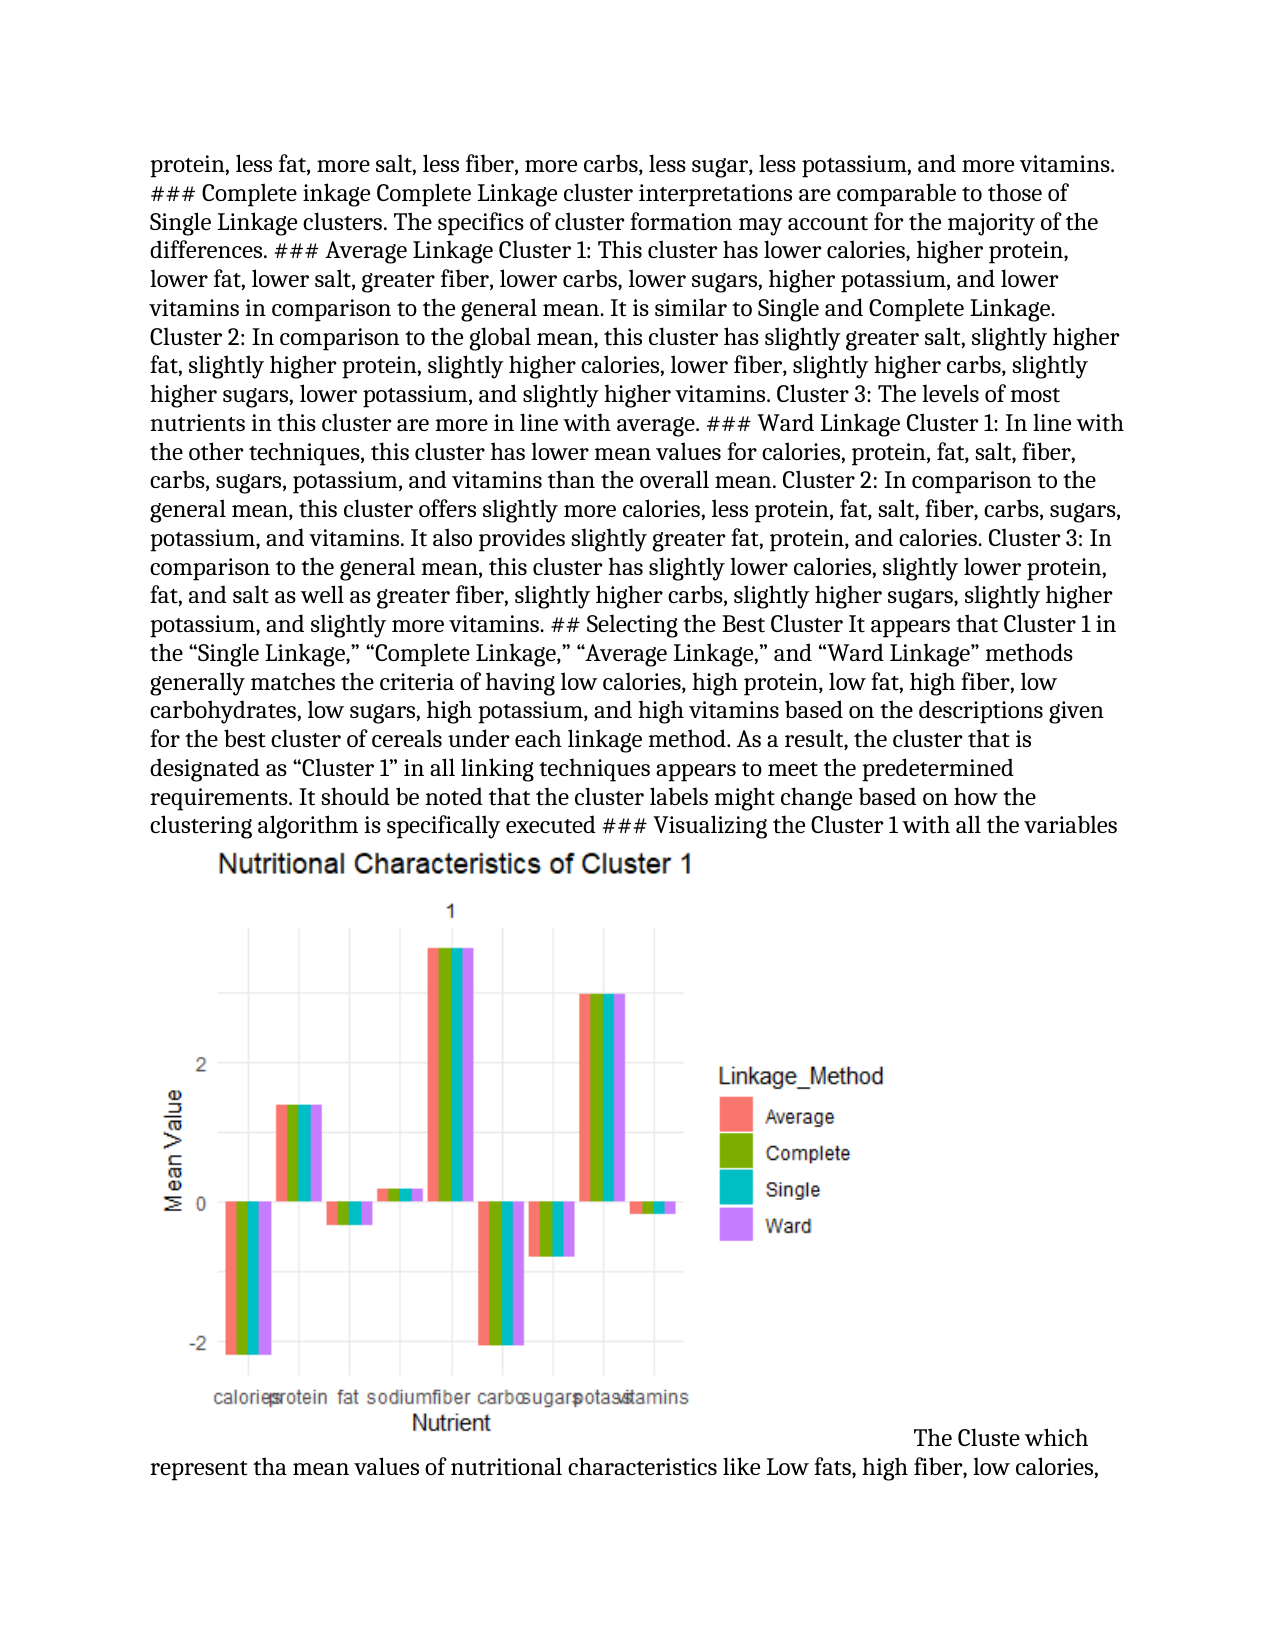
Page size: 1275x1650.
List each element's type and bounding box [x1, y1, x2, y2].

text [150, 150, 1125, 1481]
picture [150, 840, 908, 1447]
